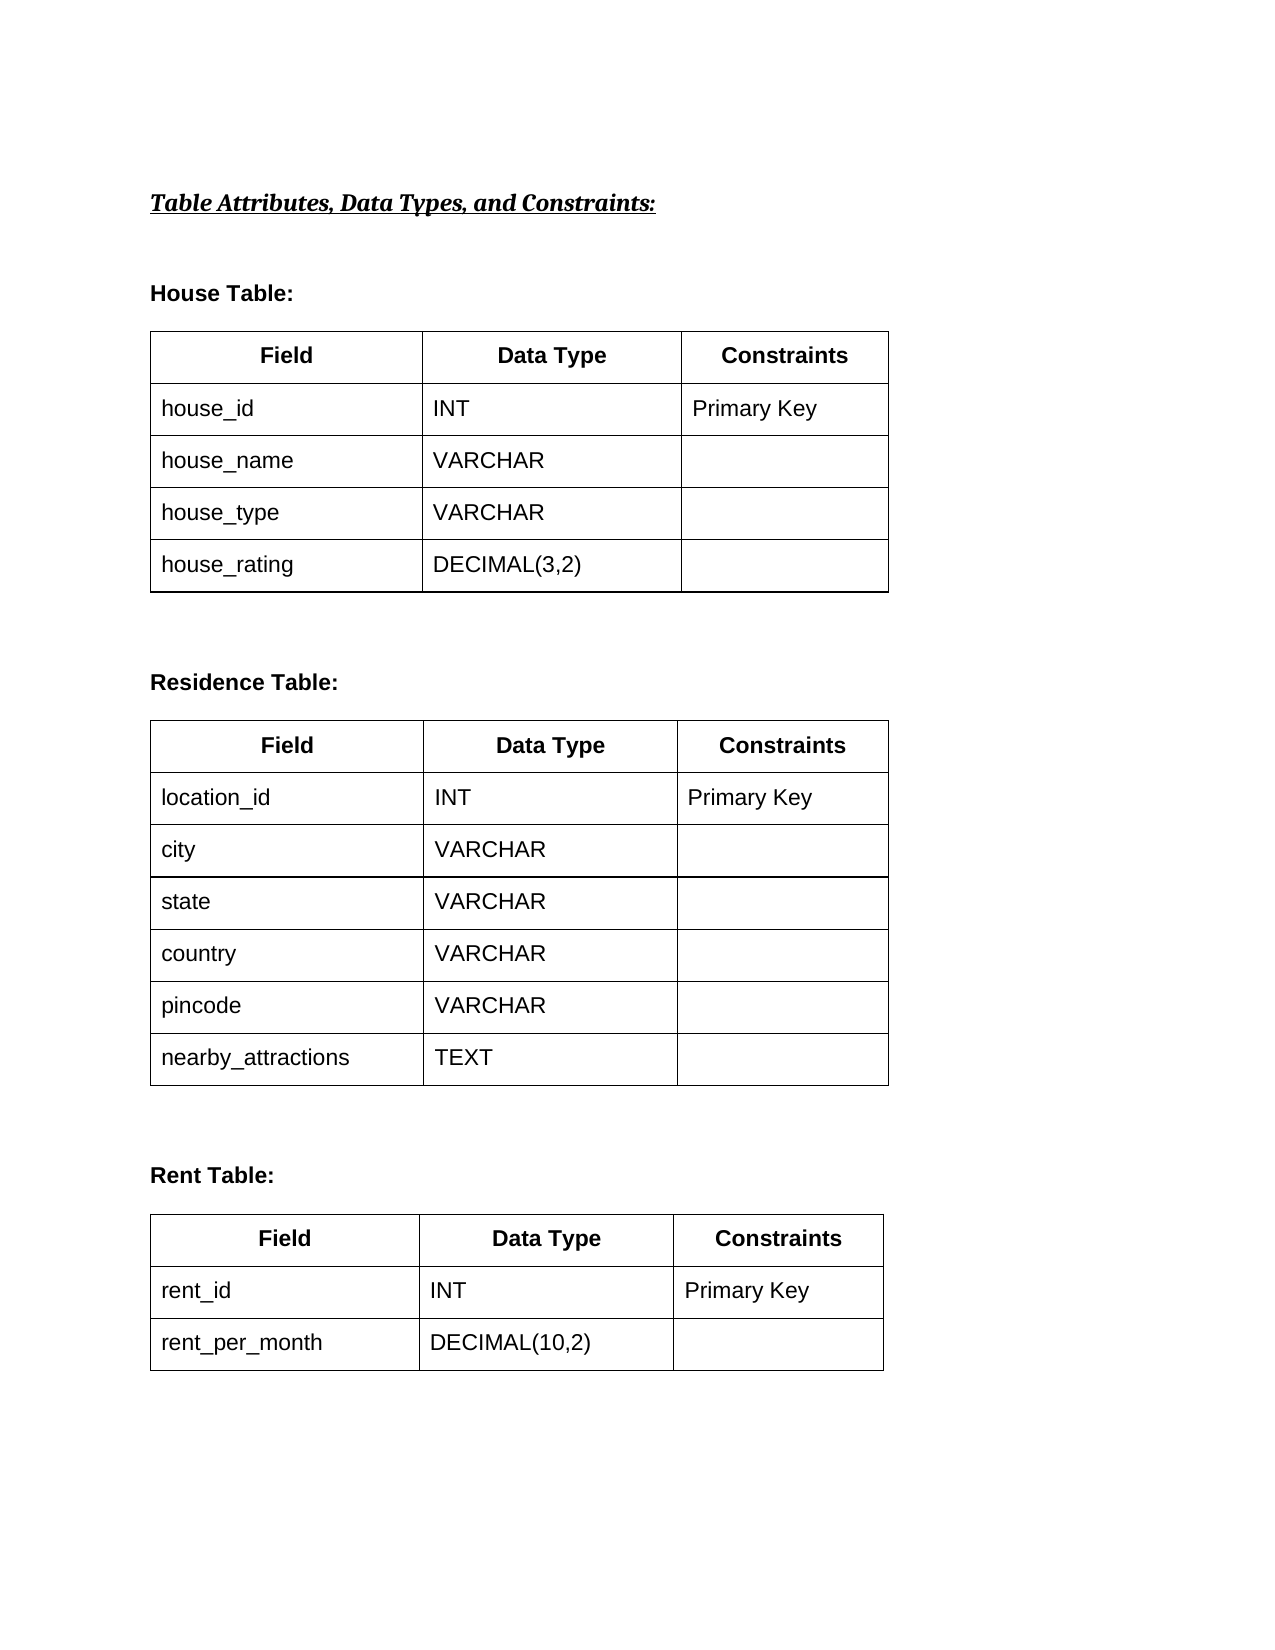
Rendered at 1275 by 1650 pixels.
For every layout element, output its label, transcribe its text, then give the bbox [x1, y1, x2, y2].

table_cell rent_per_month [151, 1319, 419, 1370]
table_header Data Type [420, 1215, 673, 1266]
table_cell [678, 982, 888, 1033]
table_cell VARCHAR [423, 436, 681, 487]
table_header Constraints [682, 332, 888, 383]
table_cell INT [424, 773, 677, 824]
table_header Field [151, 1215, 419, 1266]
table_cell [678, 878, 888, 928]
table_cell house_type [151, 488, 422, 539]
table_cell VARCHAR [424, 982, 677, 1033]
table_cell VARCHAR [424, 825, 677, 876]
table_cell house_id [151, 384, 422, 435]
table_cell VARCHAR [423, 488, 681, 539]
table_cell VARCHAR [424, 930, 677, 981]
table_cell [678, 930, 888, 981]
table_cell pincode [151, 982, 423, 1033]
table_cell [682, 488, 888, 539]
table_cell house_rating [151, 540, 422, 591]
table_cell [678, 825, 888, 876]
table_cell Primary Key [682, 384, 888, 435]
table_header Data Type [424, 721, 677, 772]
table_cell [678, 1034, 888, 1085]
table_cell [682, 436, 888, 487]
table_cell state [151, 878, 423, 928]
table_header Constraints [674, 1215, 883, 1266]
table_cell DECIMAL(10,2) [420, 1319, 673, 1370]
table_cell [674, 1319, 883, 1370]
table_cell INT [420, 1267, 673, 1318]
table_cell rent_id [151, 1267, 419, 1318]
text Table Attributes, Data Types, and Constraints: [150, 188, 1125, 217]
table_cell nearby_attractions [151, 1034, 423, 1085]
table_header Data Type [423, 332, 681, 383]
table_cell Primary Key [678, 773, 888, 824]
table_header Field [151, 721, 423, 772]
table_header Field [151, 332, 422, 383]
table_cell DECIMAL(3,2) [423, 540, 681, 591]
table_cell [682, 540, 888, 591]
table_cell VARCHAR [424, 878, 677, 928]
text Residence Table: [150, 669, 1125, 695]
table_cell country [151, 930, 423, 981]
table_cell city [151, 825, 423, 876]
table_cell house_name [151, 436, 422, 487]
table_cell TEXT [424, 1034, 677, 1085]
table_cell Primary Key [674, 1267, 883, 1318]
text Rent Table: [150, 1162, 1125, 1188]
table_cell location_id [151, 773, 423, 824]
table_cell INT [423, 384, 681, 435]
table_header Constraints [678, 721, 888, 772]
text House Table: [150, 279, 1125, 306]
